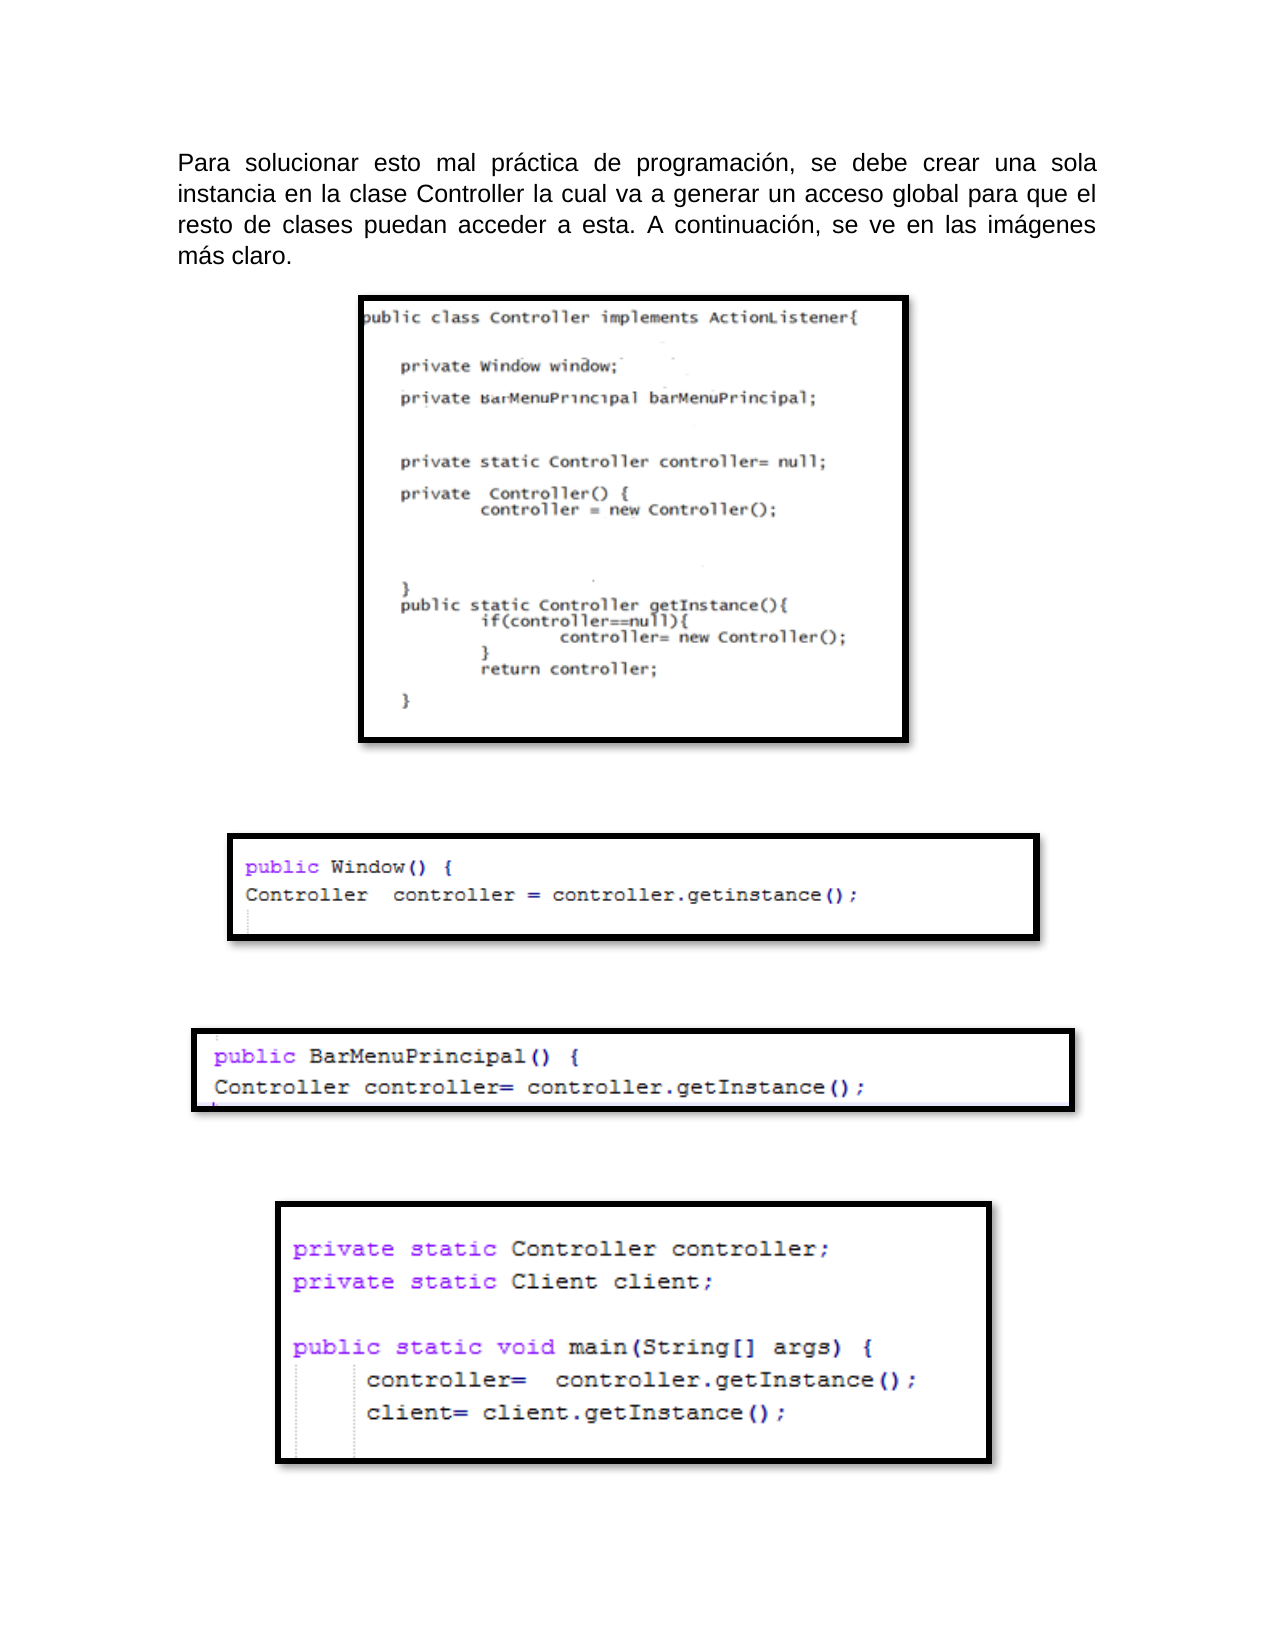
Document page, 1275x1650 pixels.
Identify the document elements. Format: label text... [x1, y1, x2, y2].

picture [233, 839, 1033, 934]
text Para solucionar esto mal práctica de programación, se debe crear una sola instancia en la clase Controller la cual va a generar un acceso global para que el resto de clases puedan acceder a esta. A continuación, se ve en las imágenes más claro. [177, 148, 1098, 269]
picture [281, 1207, 986, 1458]
picture [197, 1034, 1069, 1106]
picture [364, 301, 902, 737]
